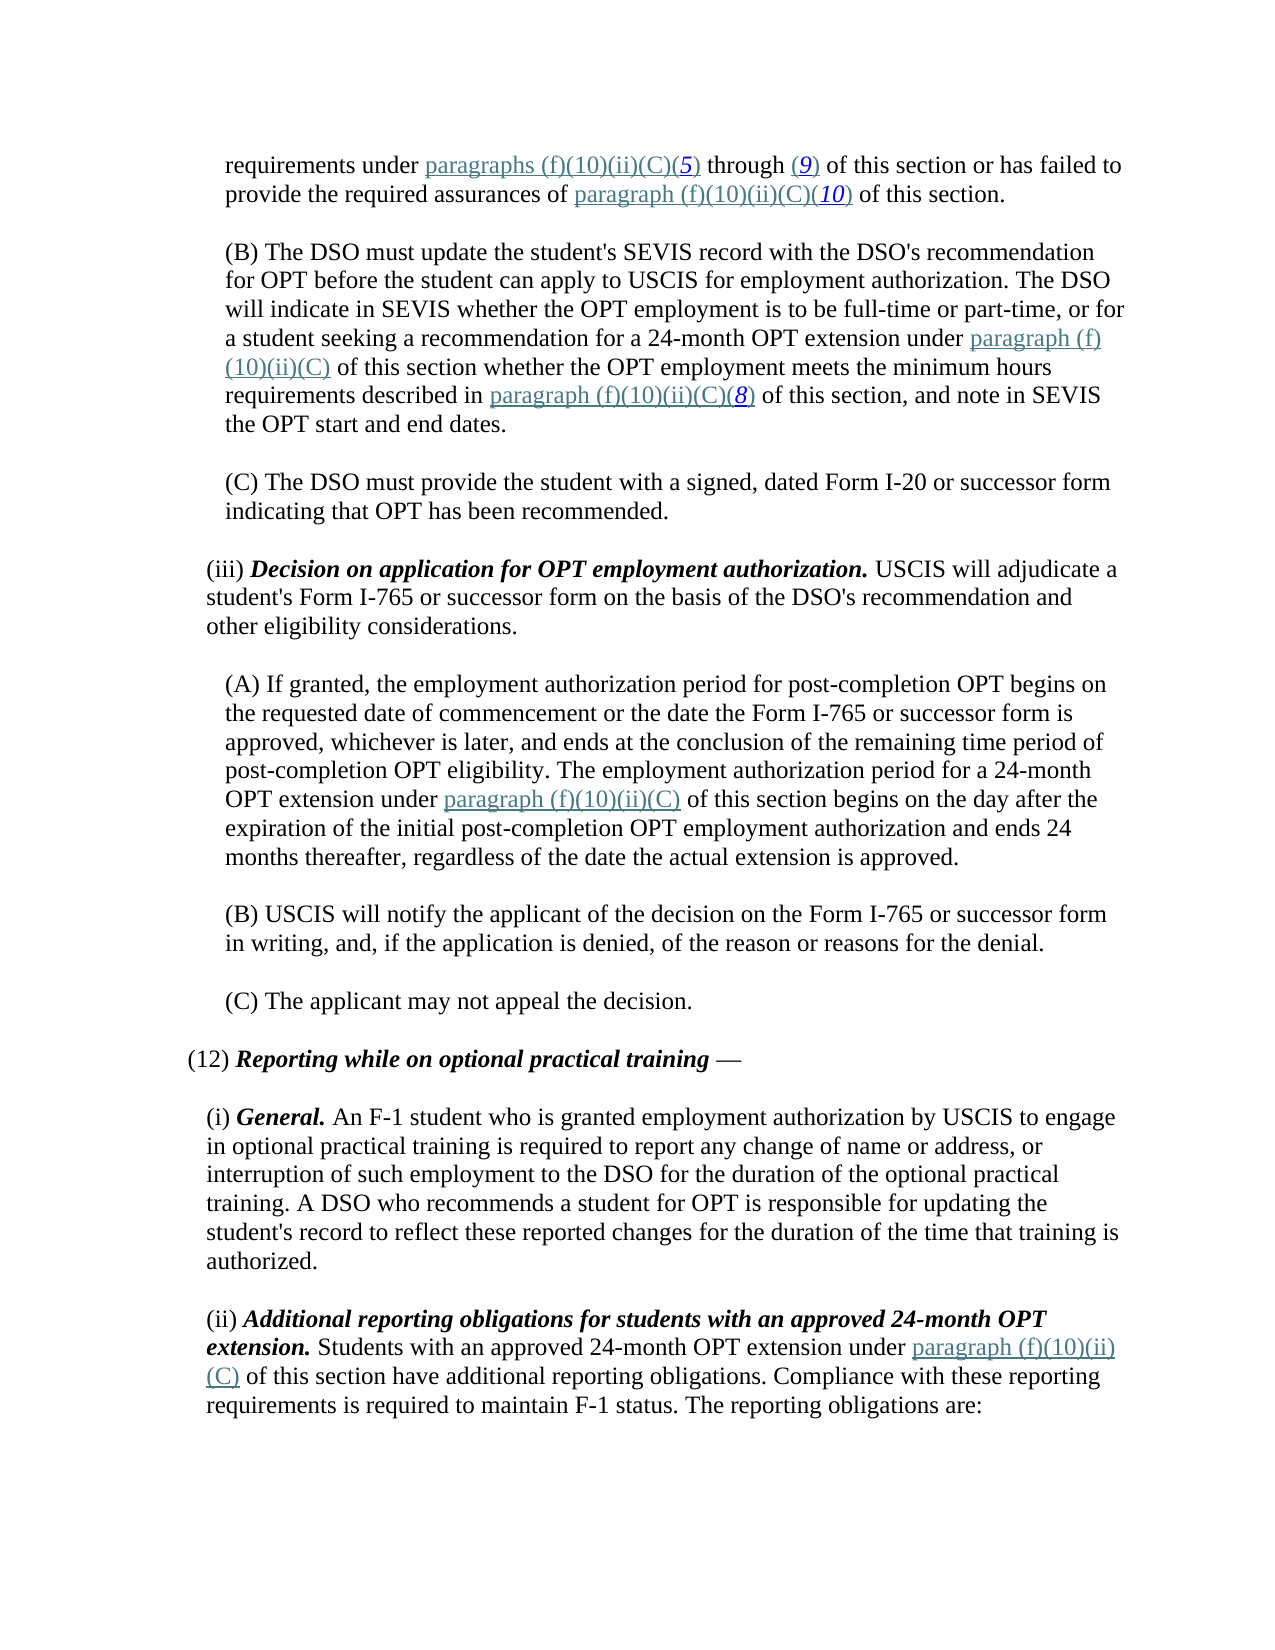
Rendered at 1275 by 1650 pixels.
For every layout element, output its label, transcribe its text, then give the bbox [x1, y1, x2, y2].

text (C) The applicant may not appeal the decision. [225, 986, 1125, 1015]
text (A) If granted, the employment authorization period for post-completion OPT begins on the requested date of commencement or the date the Form I-765 or successor form is approved, whichever is later, and ends at the conclusion of the remaining time period of post-completion OPT eligibility. The employment authorization period for a 24-month OPT extension under paragraph (f)(10)(ii)(C) of this section begins on the day after the expiration of the initial post-completion OPT employment authorization and ends 24 months thereafter, regardless of the date the actual extension is approved. [225, 669, 1125, 870]
text (B) USCIS will notify the applicant of the decision on the Form I-765 or successor form in writing, and, if the application is denied, of the reason or reasons for the denial. [225, 899, 1125, 957]
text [225, 150, 1125, 207]
text (B) The DSO must update the student's SEVIS record with the DSO's recommendation for OPT before the student can apply to USCIS for employment authorization. The DSO will indicate in SEVIS whether the OPT employment is to be full-time or part-time, or for a student seeking a recommendation for a 24-month OPT extension under paragraph (f)(10)(ii)(C) of this section whether the OPT employment meets the minimum hours requirements described in paragraph (f)(10)(ii)(C)(8) of this section, and note in SEVIS the OPT start and end dates. [225, 237, 1125, 438]
text (i) General. An F-1 student who is granted employment authorization by USCIS to engage in optional practical training is required to report any change of name or address, or interruption of such employment to the DSO for the duration of the optional practical training. A DSO who recommends a student for OPT is responsible for updating the student's record to reflect these reported changes for the duration of the time that training is authorized. [206, 1102, 1125, 1274]
text (iii) Decision on application for OPT employment authorization. USCIS will adjudicate a student's Form I-765 or successor form on the basis of the DSO's recommendation and other eligibility considerations. [206, 554, 1125, 640]
text (12) Reporting while on optional practical training — [187, 1044, 1125, 1073]
text (ii) Additional reporting obligations for students with an approved 24-month OPT extension. Students with an approved 24-month OPT extension under paragraph (f)(10)(ii)(C) of this section have additional reporting obligations. Compliance with these reporting requirements is required to maintain F-1 status. The reporting obligations are: [206, 1304, 1125, 1419]
text (C) The DSO must provide the student with a signed, dated Form I-20 or successor form indicating that OPT has been recommended. [225, 467, 1125, 524]
